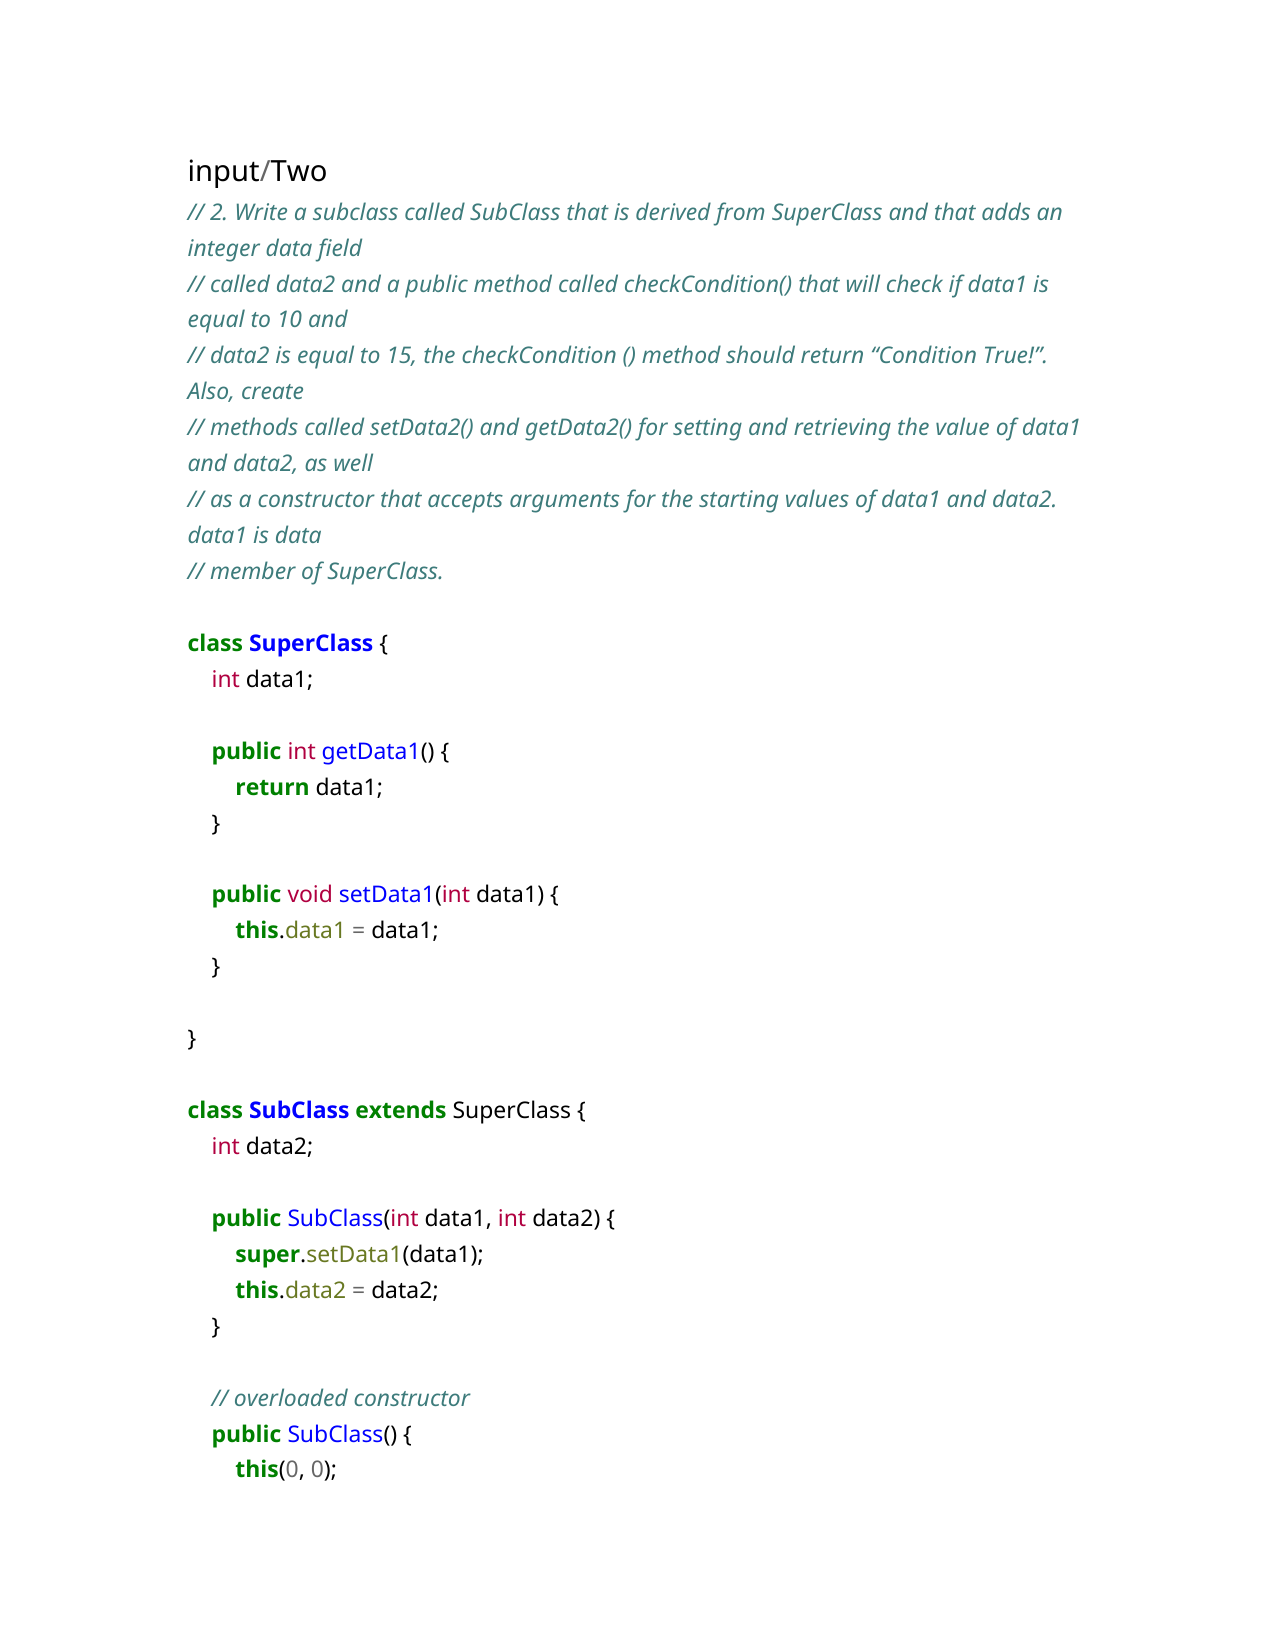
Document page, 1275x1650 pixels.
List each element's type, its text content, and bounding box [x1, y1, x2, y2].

subtitle input/Two [187, 150, 1087, 190]
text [187, 196, 1087, 1485]
